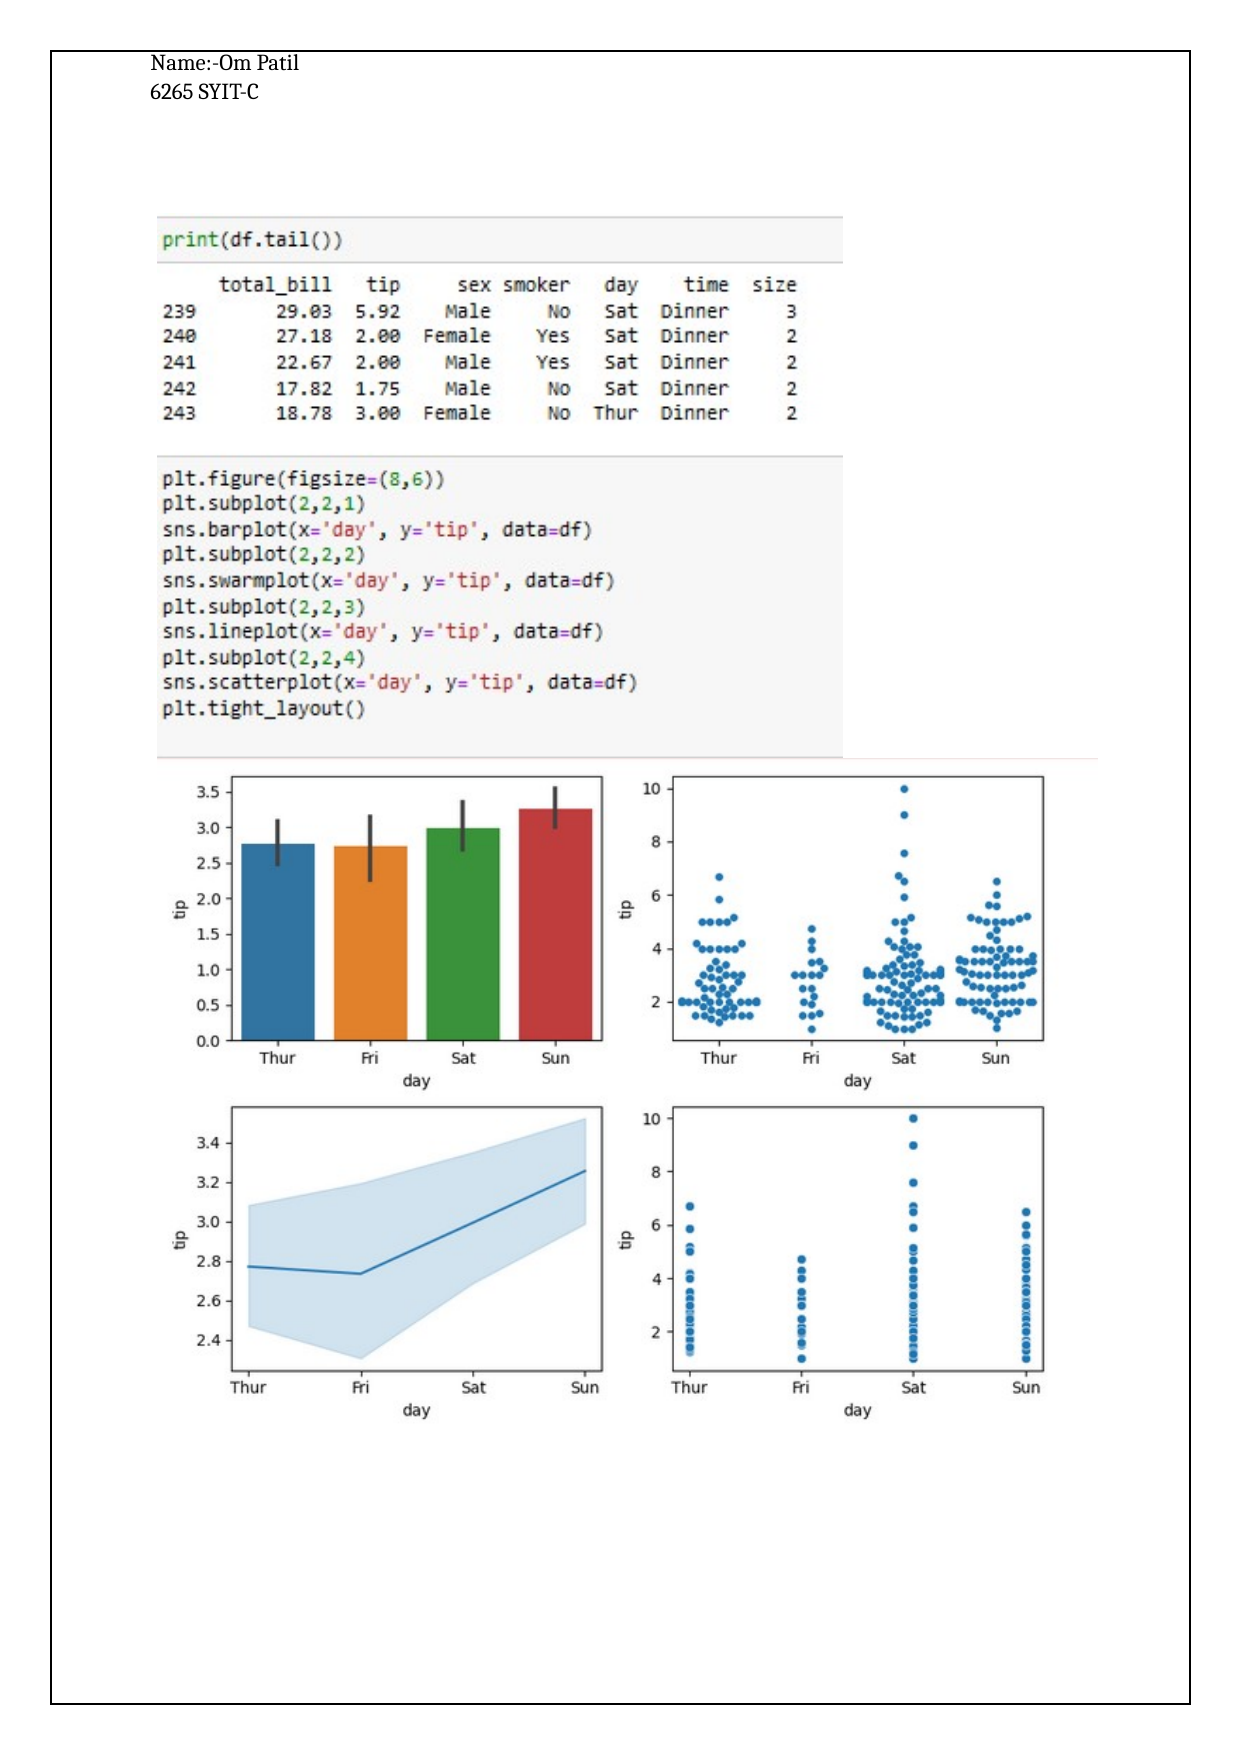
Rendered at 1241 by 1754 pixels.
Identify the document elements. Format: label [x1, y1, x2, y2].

picture [157, 213, 1098, 1439]
